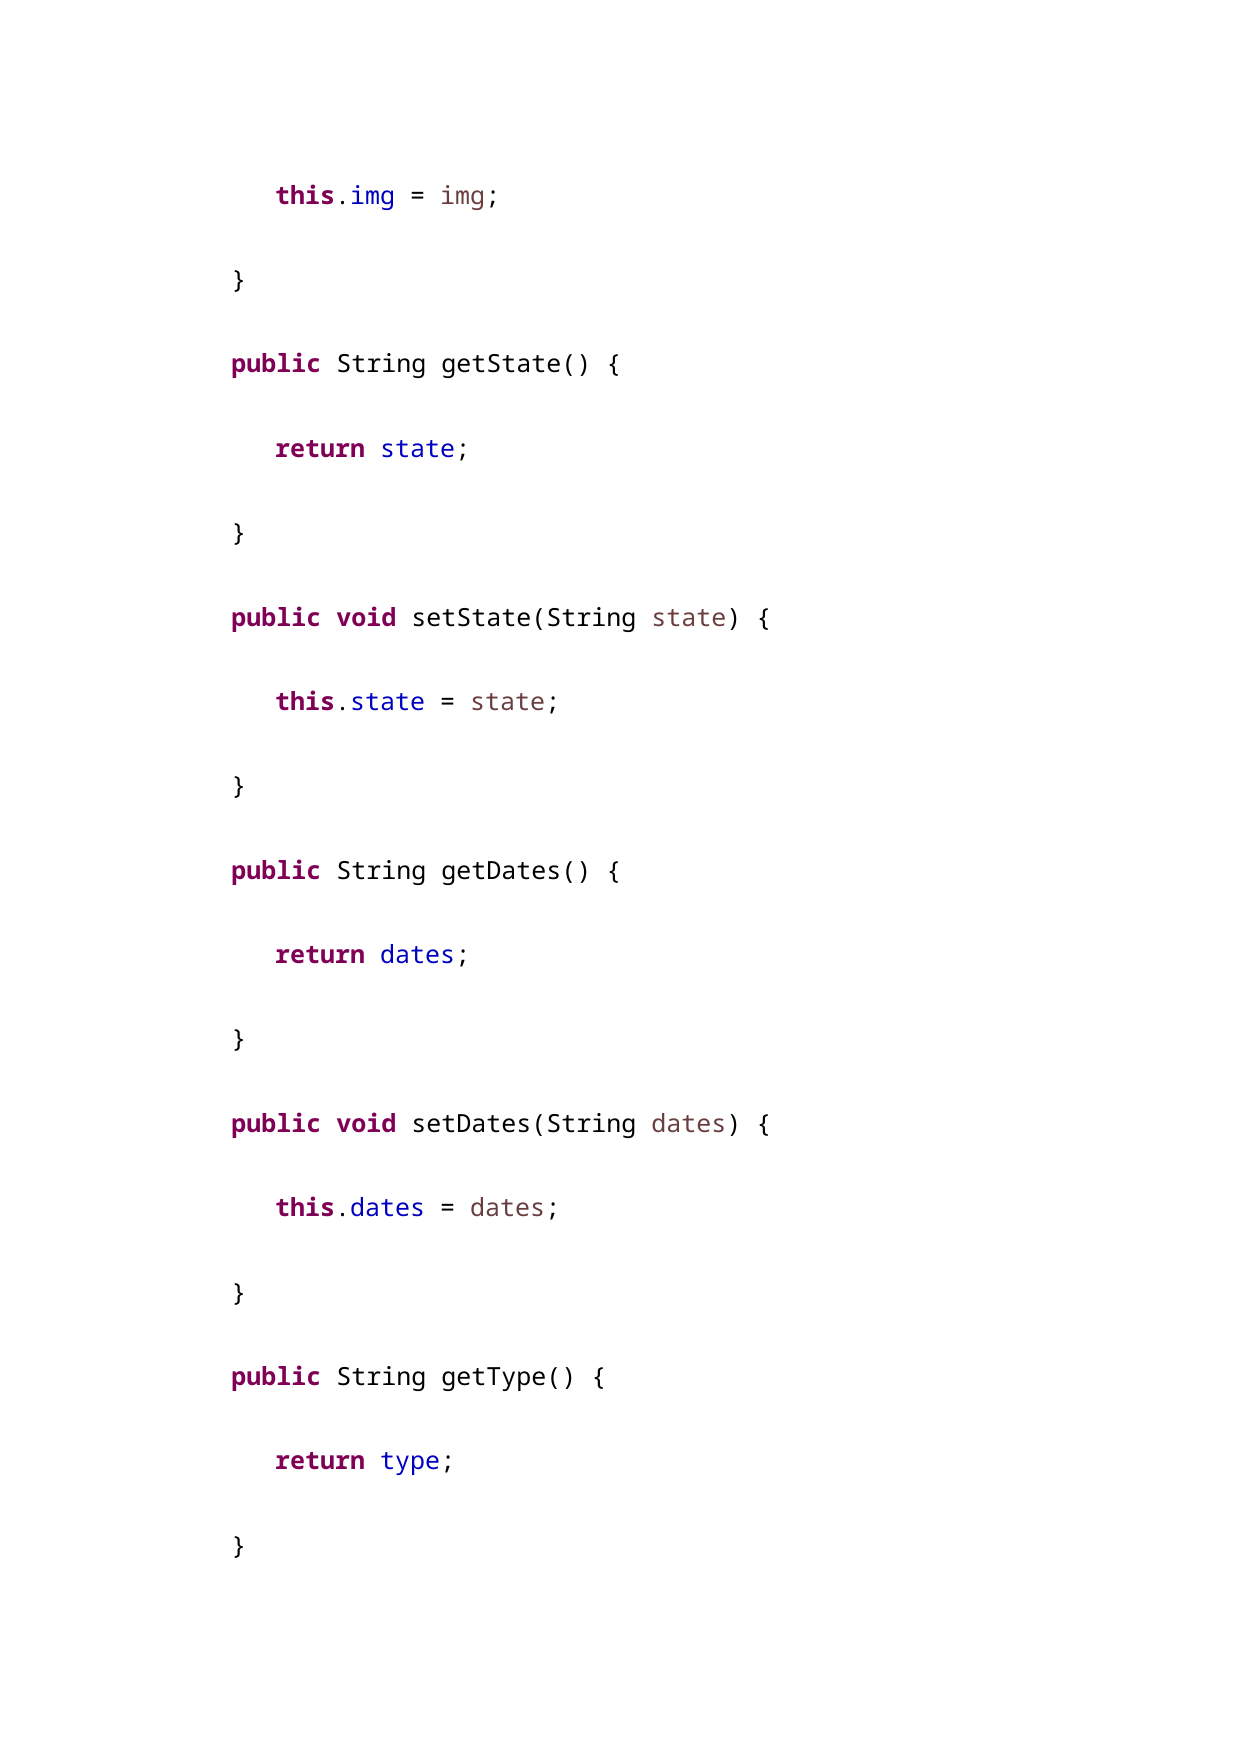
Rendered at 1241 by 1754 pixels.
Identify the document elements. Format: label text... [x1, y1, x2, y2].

text public String getType() { [187, 1343, 1053, 1408]
text } [187, 1512, 1053, 1577]
text } [187, 753, 1053, 818]
text public void setDates(String dates) { [187, 1090, 1053, 1155]
text return type; [187, 1428, 1053, 1493]
text } [187, 499, 1053, 564]
text public String getDates() { [187, 837, 1053, 902]
text } [187, 1259, 1053, 1324]
text this.dates = dates; [187, 1174, 1053, 1239]
text public void setState(String state) { [187, 584, 1053, 649]
text public String getState() { [187, 331, 1053, 396]
text return dates; [187, 921, 1053, 986]
text this.img = img; [187, 162, 1053, 227]
text this.state = state; [187, 668, 1053, 733]
text return state; [187, 415, 1053, 480]
text } [187, 246, 1053, 311]
text } [187, 1006, 1053, 1071]
